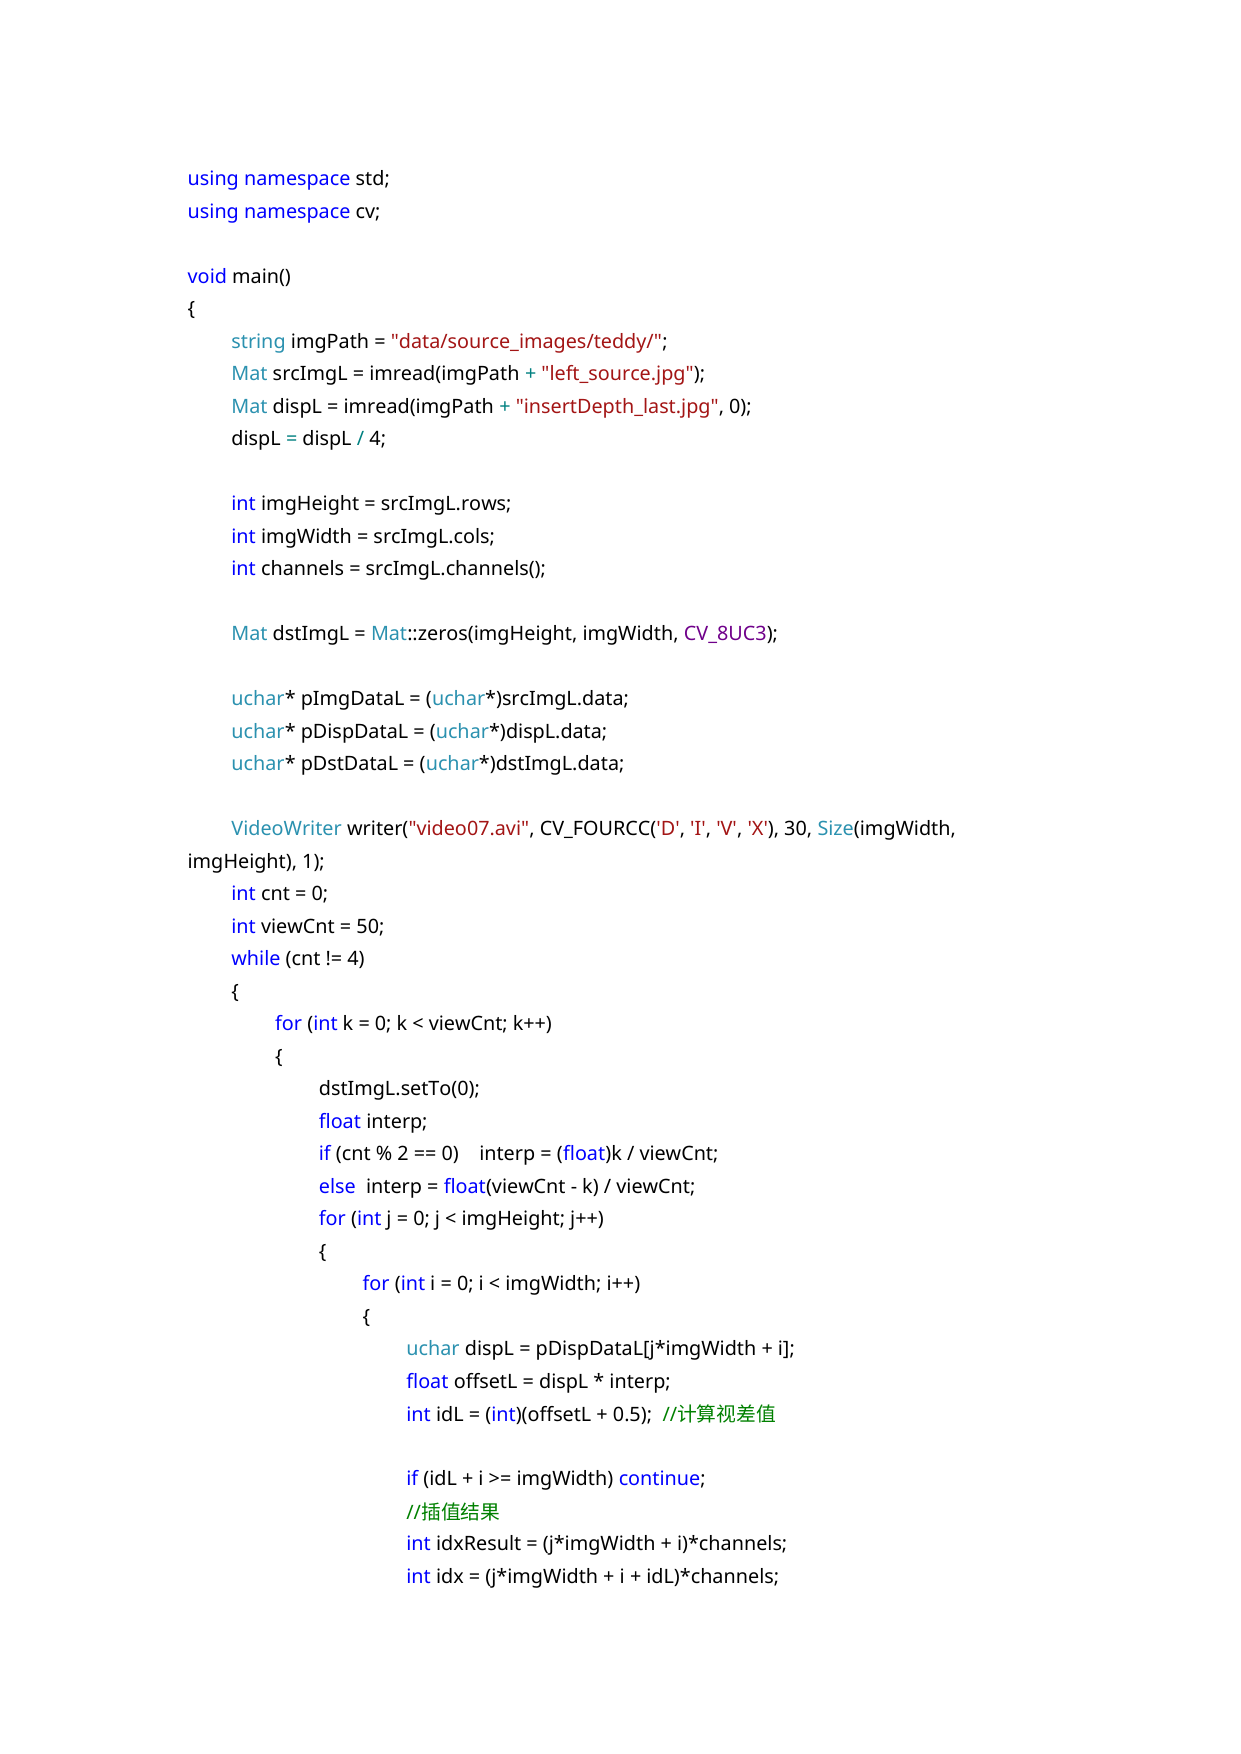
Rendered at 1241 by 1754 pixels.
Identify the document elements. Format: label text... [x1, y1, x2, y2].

text while (cnt != 4) [187, 942, 1053, 974]
text uchar dispL = pDispDataL[j*imgWidth + i]; [187, 1332, 1053, 1364]
text { [187, 1299, 1053, 1332]
text int imgHeight = srcImgL.rows; [187, 487, 1053, 519]
text uchar* pDispDataL = (uchar*)dispL.data; [187, 714, 1053, 747]
text //插值结果 [187, 1494, 1053, 1527]
text for (int i = 0; i < imgWidth; i++) [187, 1267, 1053, 1299]
text for (int j = 0; j < imgHeight; j++) [187, 1202, 1053, 1234]
text uchar* pDstDataL = (uchar*)dstImgL.data; [187, 747, 1053, 779]
text float interp; [187, 1104, 1053, 1137]
text int idx = (j*imgWidth + i + idL)*channels; [187, 1559, 1053, 1592]
text VideoWriter writer("video07.avi", CV_FOURCC('D', 'I', 'V', 'X'), 30, Size(imgWidth, imgHeight), 1); [187, 812, 1053, 877]
text { [187, 974, 1053, 1007]
text using namespace std; [187, 162, 1053, 194]
text for (int k = 0; k < viewCnt; k++) [187, 1007, 1053, 1039]
text Mat dstImgL = Mat::zeros(imgHeight, imgWidth, CV_8UC3); [187, 617, 1053, 649]
text string imgPath = "data/source_images/teddy/"; [187, 324, 1053, 357]
text float offsetL = dispL * interp; [187, 1364, 1053, 1397]
text void main() [187, 259, 1053, 292]
text { [187, 1234, 1053, 1267]
text int idxResult = (j*imgWidth + i)*channels; [187, 1527, 1053, 1559]
text dispL = dispL / 4; [187, 422, 1053, 454]
text using namespace cv; [187, 194, 1053, 227]
text uchar* pImgDataL = (uchar*)srcImgL.data; [187, 682, 1053, 714]
text { [187, 292, 1053, 324]
text if (cnt % 2 == 0) interp = (float)k / viewCnt; [187, 1137, 1053, 1169]
text Mat srcImgL = imread(imgPath + "left_source.jpg"); [187, 357, 1053, 389]
text { [187, 1039, 1053, 1072]
text int channels = srcImgL.channels(); [187, 552, 1053, 584]
text dstImgL.setTo(0); [187, 1072, 1053, 1104]
text else interp = float(viewCnt - k) / viewCnt; [187, 1169, 1053, 1202]
text int idL = (int)(offsetL + 0.5); //计算视差值 [187, 1397, 1053, 1429]
text int imgWidth = srcImgL.cols; [187, 519, 1053, 552]
text Mat dispL = imread(imgPath + "insertDepth_last.jpg", 0); [187, 389, 1053, 422]
text if (idL + i >= imgWidth) continue; [187, 1462, 1053, 1494]
text int viewCnt = 50; [187, 909, 1053, 942]
text int cnt = 0; [187, 877, 1053, 909]
